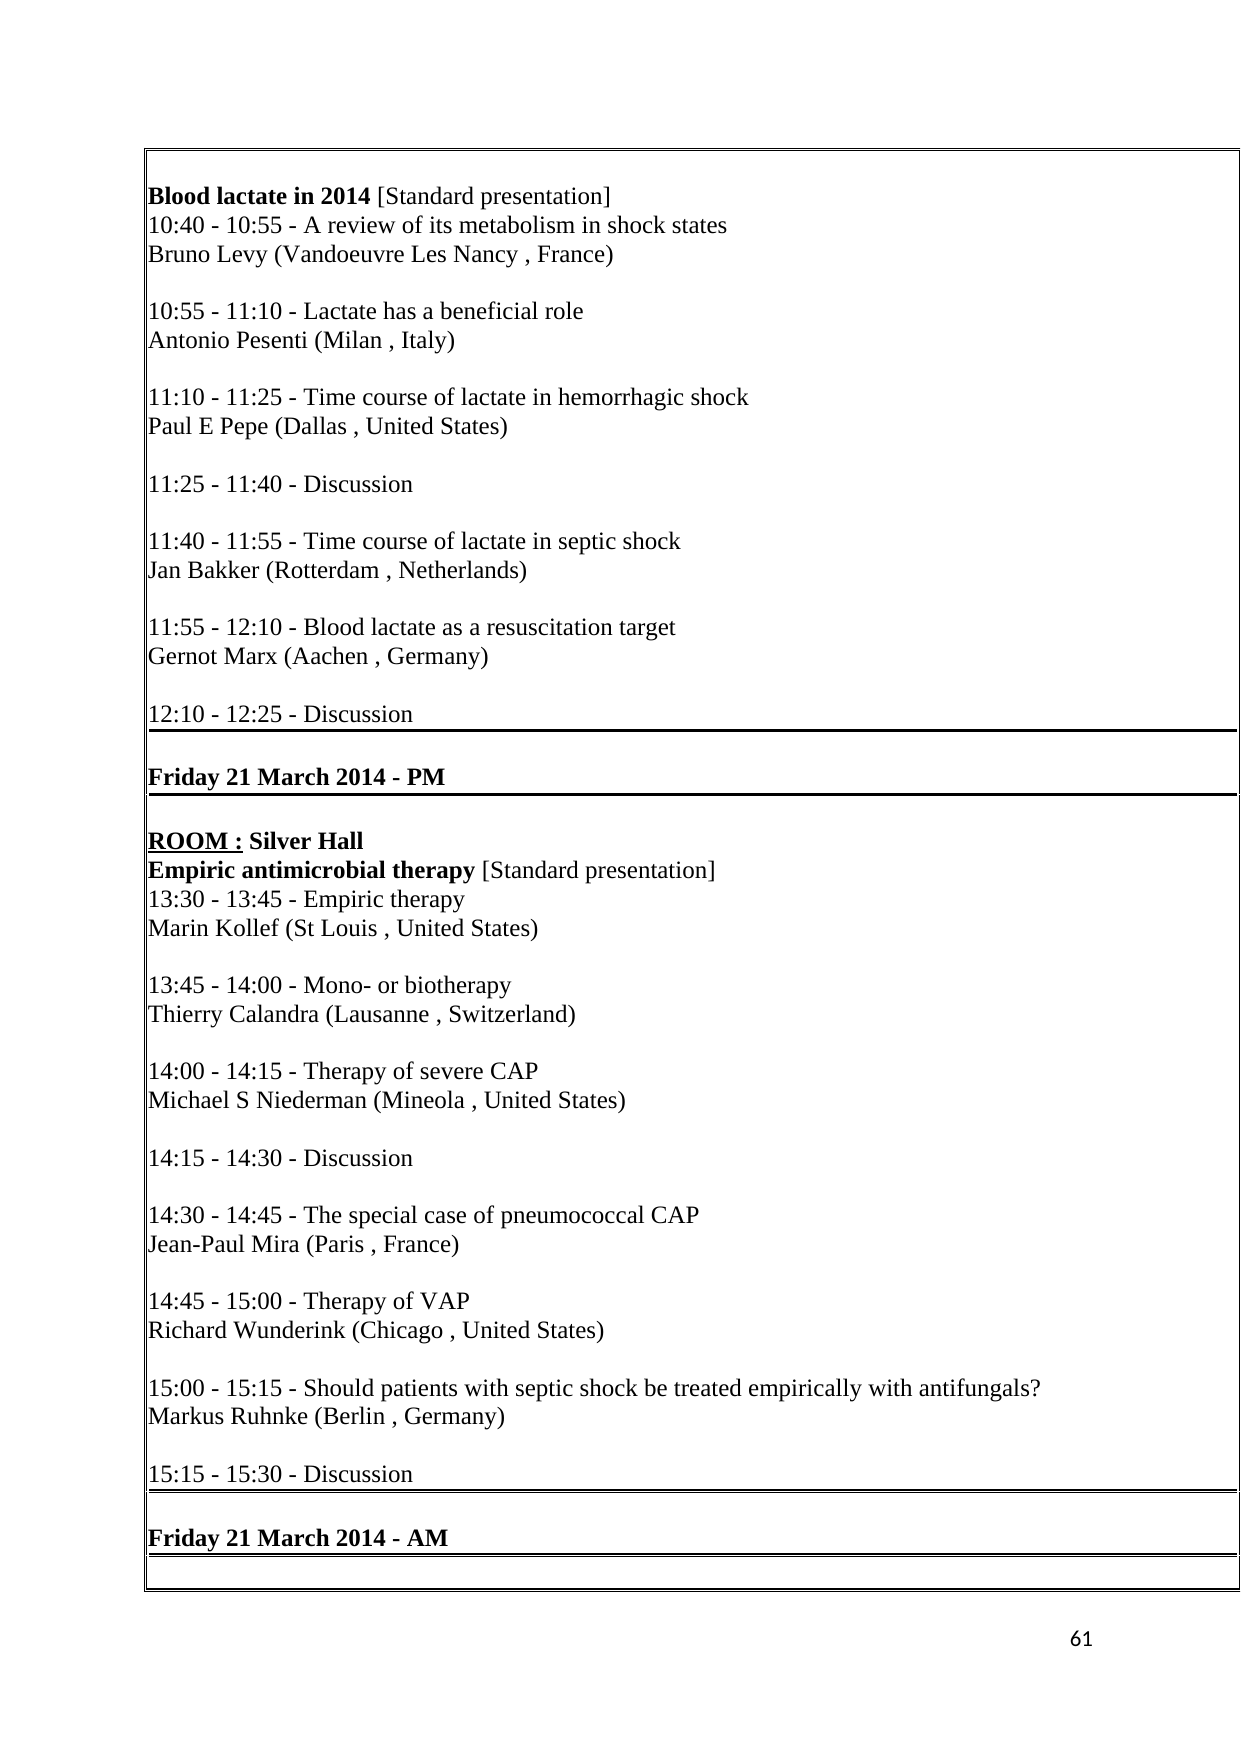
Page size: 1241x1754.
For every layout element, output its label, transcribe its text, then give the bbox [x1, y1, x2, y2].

table_cell Friday 21 March 2014 - PM [147, 729, 1239, 793]
table_cell ROOM : Silver Hall Empiric antimicrobial therapy [Standard presentation] 13:30 - 13:45 - Empiric therapy Marin Kollef (St Louis , United States) 13:45 - 14:00 - Mono- or biotherapy Thierry Calandra (Lausanne , Switzerland) 14:00 - 14:15 - Therapy of severe CAP Michael S Niederman (Mineola , United States) 14:15 - 14:30 - Discussion 14:30 - 14:45 - The special case of pneumococcal CAP Jean-Paul Mira (Paris , France) 14:45 - 15:00 - Therapy of VAP Richard Wunderink (Chicago , United States) 15:00 - 15:15 - Should patients with septic shock be treated empirically with antifungals? Markus Ruhnke (Berlin , Germany) 15:15 - 15:30 - Discussion [145, 793, 1240, 1489]
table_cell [147, 1553, 1239, 1588]
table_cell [147, 151, 1239, 729]
table_cell Friday 21 March 2014 - AM [147, 1489, 1239, 1553]
